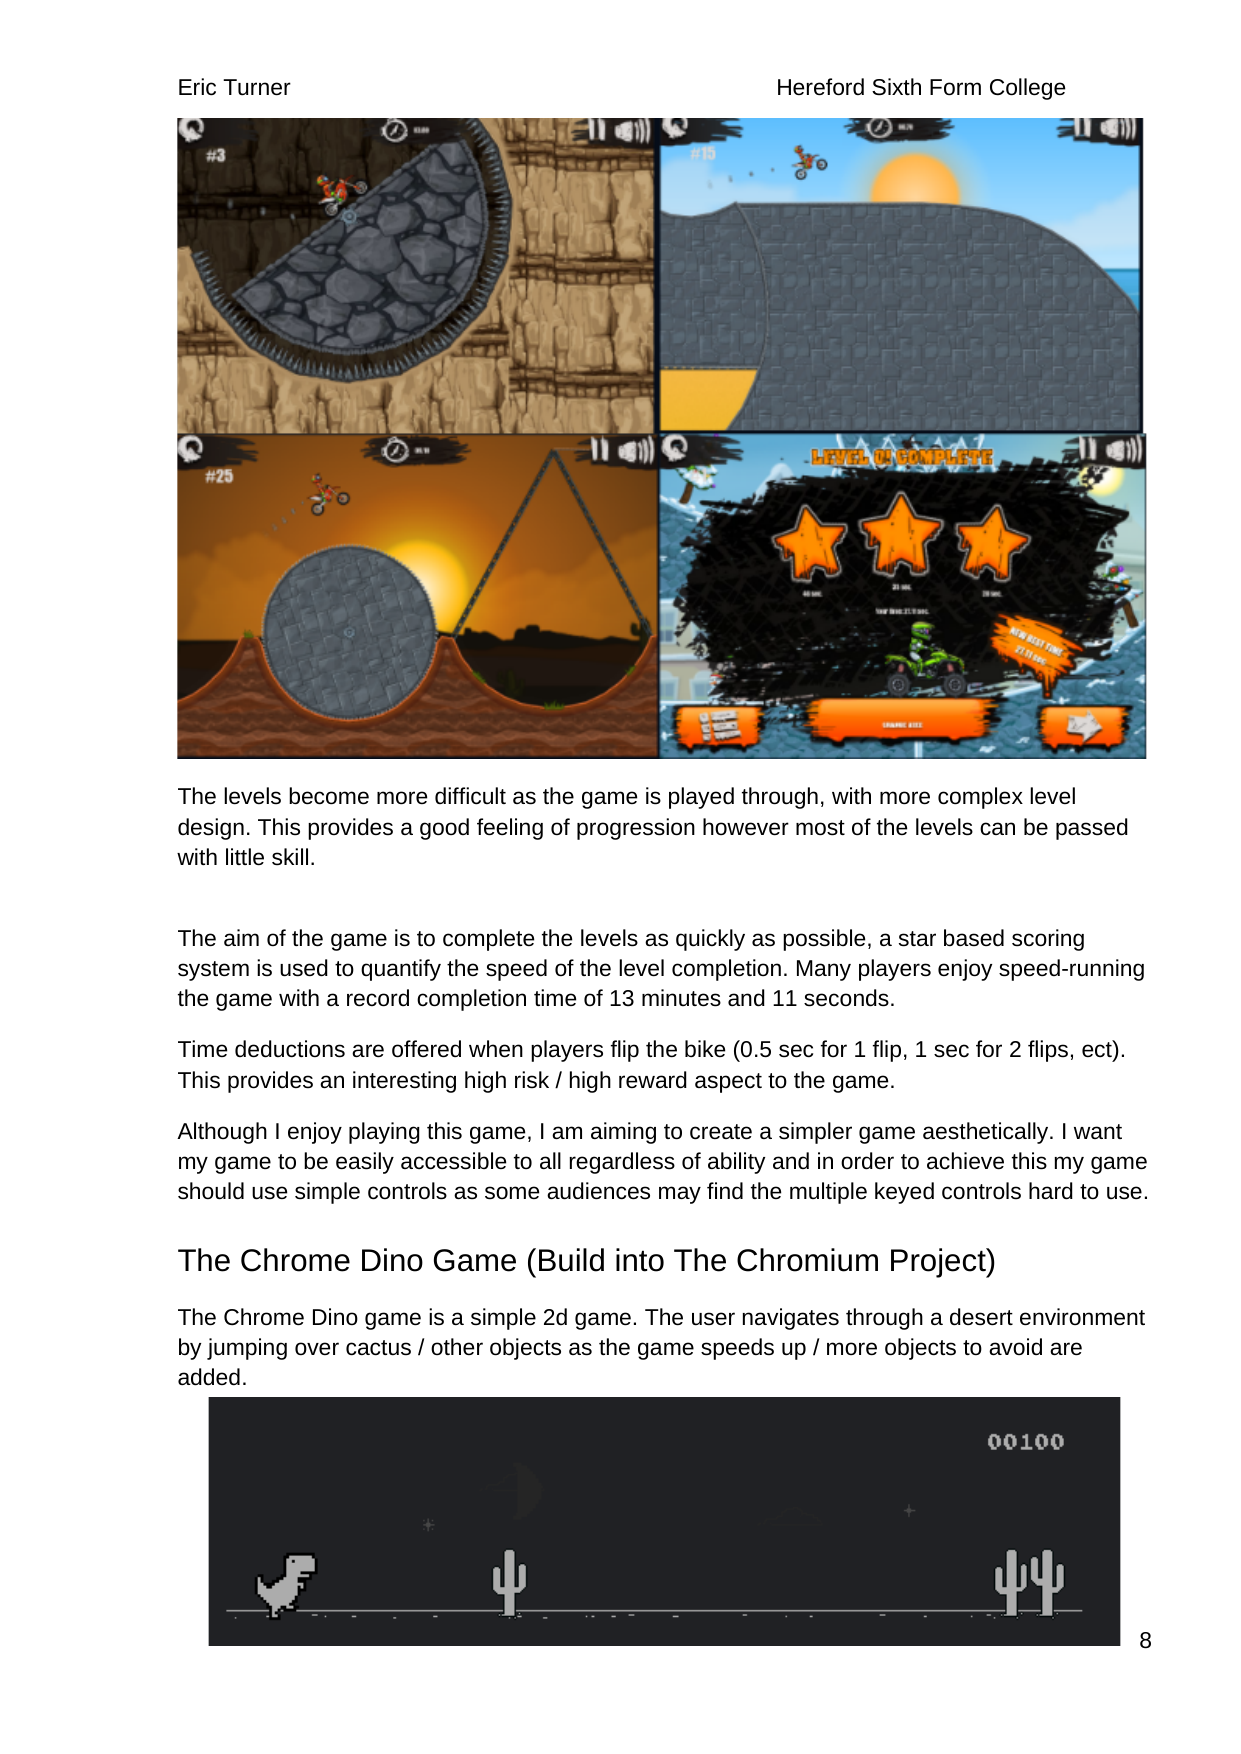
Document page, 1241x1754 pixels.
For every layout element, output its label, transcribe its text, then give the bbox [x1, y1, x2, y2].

subtitle The Chrome Dino Game (Build into The Chromium Project) [177, 1242, 1152, 1277]
text The aim of the game is to complete the levels as quickly as possible, a star based scoring system is used to quantify the speed of the level completion. Many players enjoy speed-running the game with a record completion time of 13 minutes and 11 seconds. [177, 895, 1152, 1012]
picture [177, 118, 1148, 759]
text The Chrome Dino game is a simple 2d game. The user navigates through a desert environment by jumping over cactus / other objects as the game speeds up / more objects to avoid are added. [177, 1304, 1152, 1390]
text Time deductions are offered when players flip the bike (0.5 sec for 1 flip, 1 sec for 2 flips, ect). This provides an interesting high risk / high reward aspect to the game. [177, 1036, 1152, 1093]
text Although I enjoy playing this game, I am aiming to create a simpler game aesthetically. I want my game to be easily accessible to all regardless of ability and in order to achieve this my game should use simple controls as some audiences may find the multiple keyed controls hard to use. [177, 1118, 1152, 1204]
text The levels become more difficult as the game is played through, with more complex level design. This provides a good feeling of progression however most of the levels can be passed with little skill. [177, 783, 1152, 870]
picture [208, 1397, 1121, 1646]
